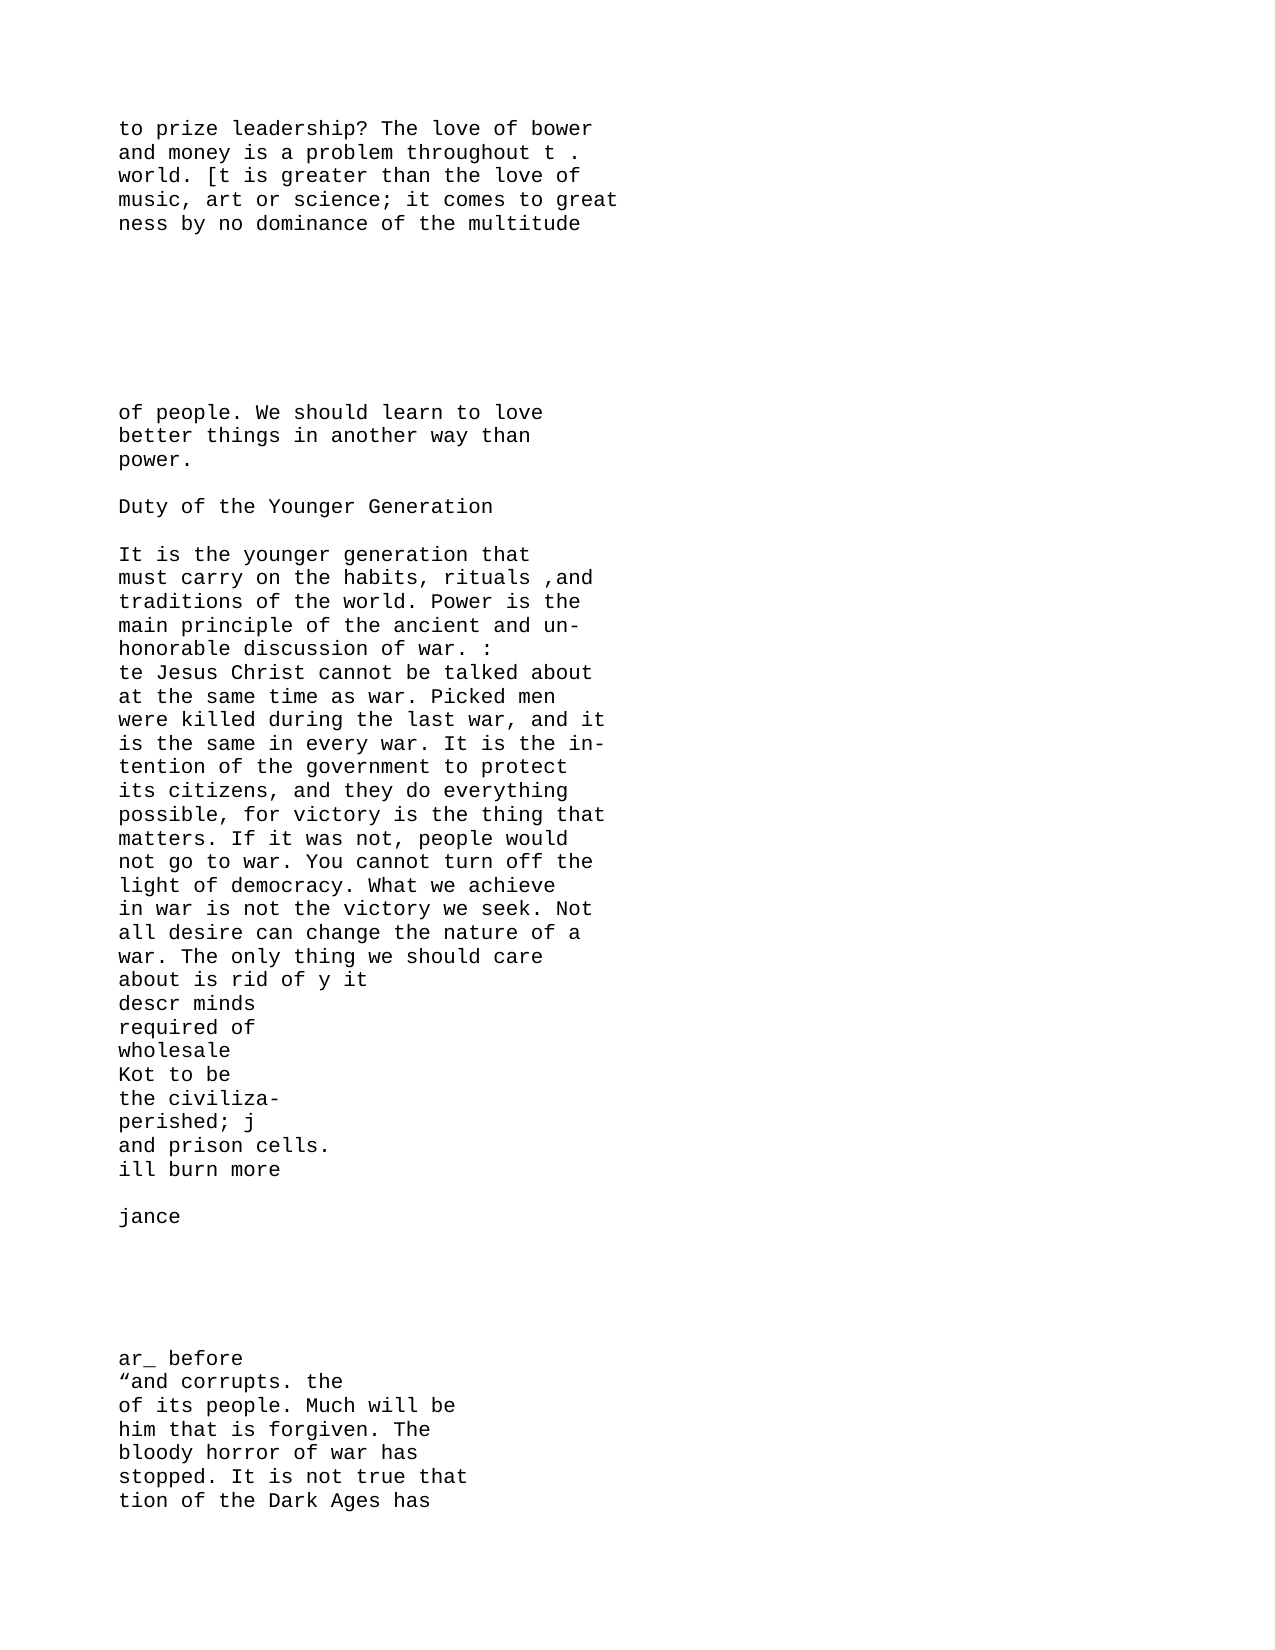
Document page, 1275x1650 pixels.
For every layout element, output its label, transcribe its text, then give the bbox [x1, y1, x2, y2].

text main principle of the ancient and un- [118, 615, 1157, 638]
text not go to war. You cannot turn off the [118, 851, 1157, 875]
text war. The only thing we should care [118, 946, 1157, 969]
text power. [118, 449, 1157, 473]
text all desire can change the nature of a [118, 922, 1157, 946]
text of its people. Much will be [118, 1395, 1157, 1419]
text light of democracy. What we achieve [118, 875, 1157, 898]
text tention of the government to protect [118, 757, 1157, 780]
text matters. If it was not, people would [118, 827, 1157, 851]
text jance [118, 1206, 1157, 1229]
text him that is forgiven. The [118, 1419, 1157, 1442]
text te Jesus Christ cannot be talked about [118, 662, 1157, 686]
text and money is a problem throughout t . [118, 142, 1157, 165]
text Duty of the Younger Generation [118, 496, 1157, 520]
text about is rid of y it [118, 969, 1157, 993]
text ness by no dominance of the multitude [118, 213, 1157, 236]
text ar_ before [118, 1348, 1157, 1371]
text to prize leadership? The love of bower [118, 118, 1157, 142]
text music, art or science; it comes to great [118, 189, 1157, 213]
text of people. We should learn to love [118, 402, 1157, 426]
text traditions of the world. Power is the [118, 591, 1157, 615]
text ill burn more [118, 1158, 1157, 1182]
text and prison cells. [118, 1135, 1157, 1158]
text tion of the Dark Ages has [118, 1489, 1157, 1513]
text descr minds [118, 993, 1157, 1017]
text at the same time as war. Picked men [118, 686, 1157, 709]
text Kot to be [118, 1064, 1157, 1088]
text is the same in every war. It is the in- [118, 733, 1157, 757]
text must carry on the habits, rituals ,and [118, 567, 1157, 591]
text stopped. It is not true that [118, 1466, 1157, 1489]
text “and corrupts. the [118, 1371, 1157, 1395]
text in war is not the victory we seek. Not [118, 898, 1157, 922]
text honorable discussion of war. : [118, 638, 1157, 662]
text wholesale [118, 1040, 1157, 1064]
text perished; j [118, 1111, 1157, 1135]
text bloody horror of war has [118, 1442, 1157, 1466]
text It is the younger generation that [118, 544, 1157, 567]
text better things in another way than [118, 426, 1157, 449]
text possible, for victory is the thing that [118, 804, 1157, 827]
text were killed during the last war, and it [118, 709, 1157, 733]
text world. [t is greater than the love of [118, 165, 1157, 189]
text the civiliza- [118, 1088, 1157, 1111]
text its citizens, and they do everything [118, 780, 1157, 804]
text required of [118, 1017, 1157, 1040]
